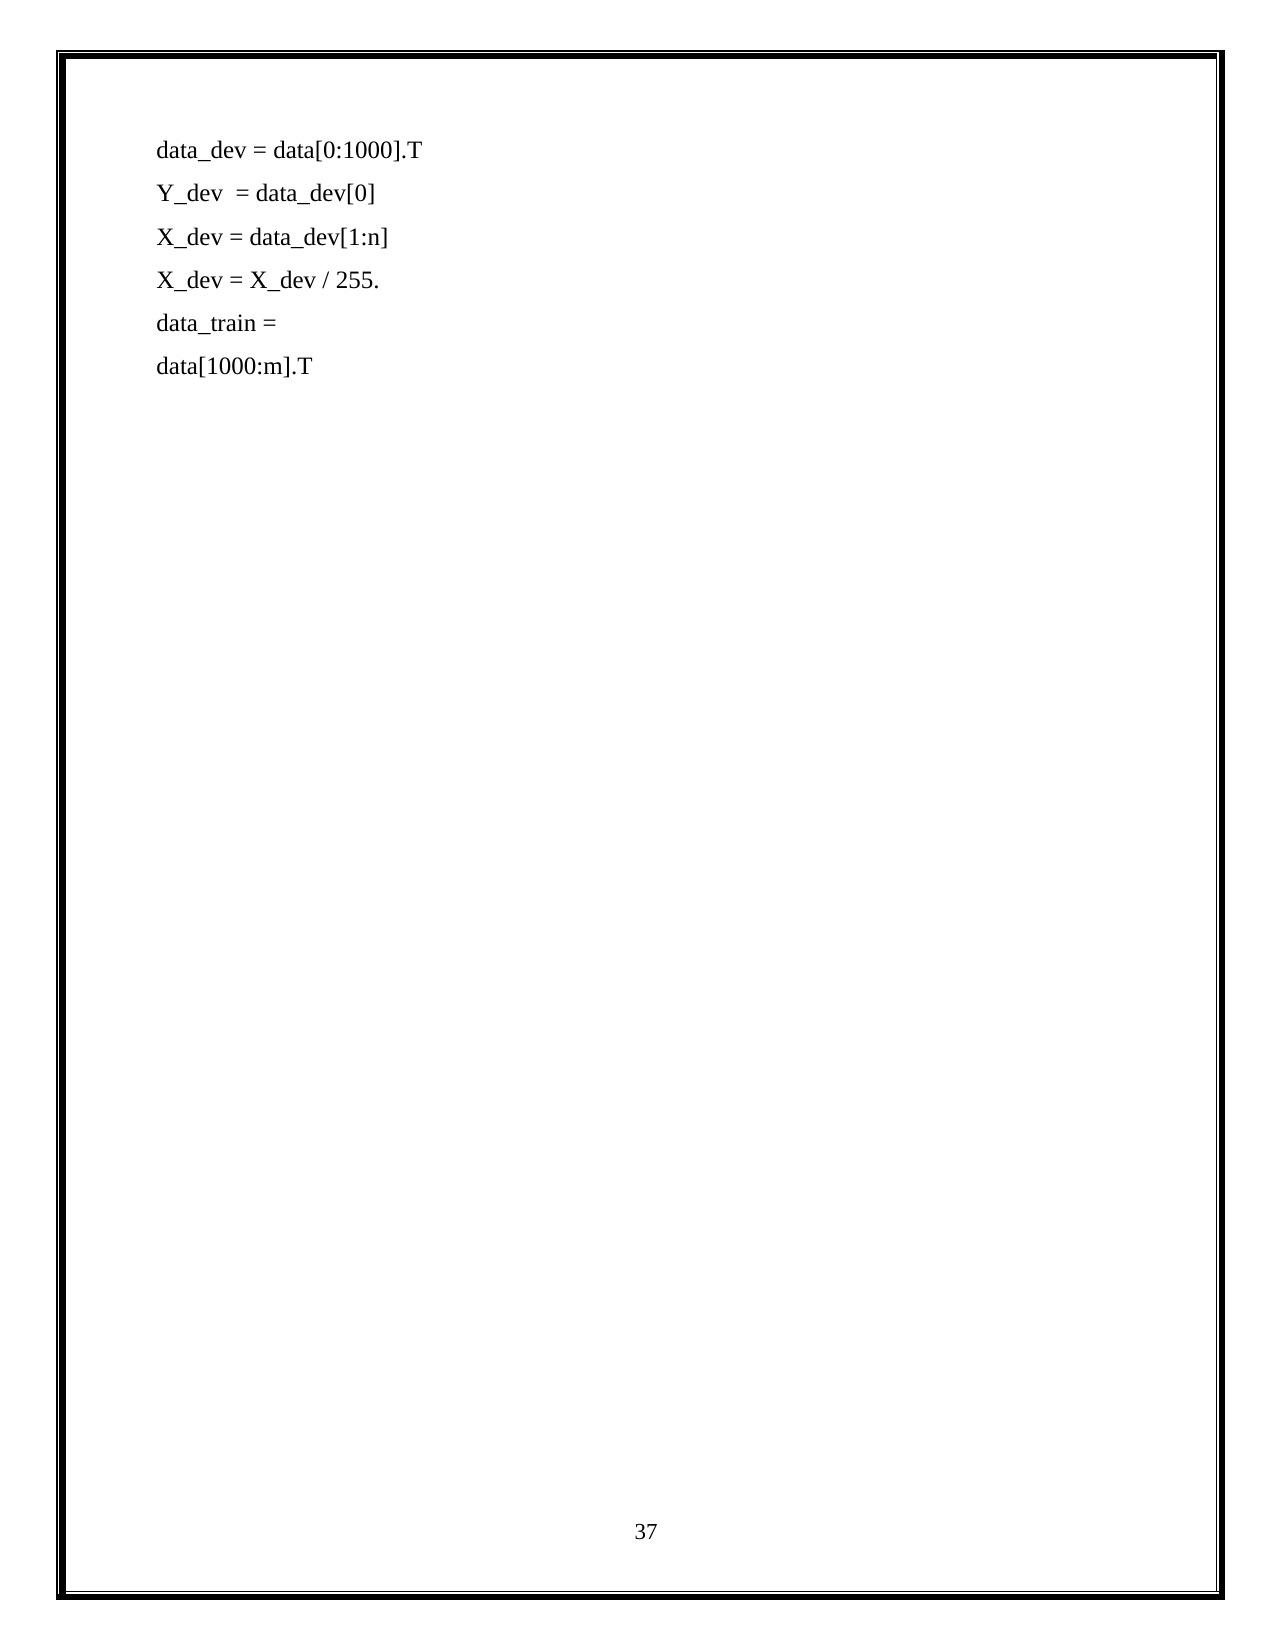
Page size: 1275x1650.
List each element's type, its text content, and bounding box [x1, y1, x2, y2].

text data_dev = data[0:1000].T Y_dev = data_dev[0] X_dev = data_dev[1:n] X_dev = X_dev / 255. data_train = data[1000:m].T [156, 135, 433, 380]
